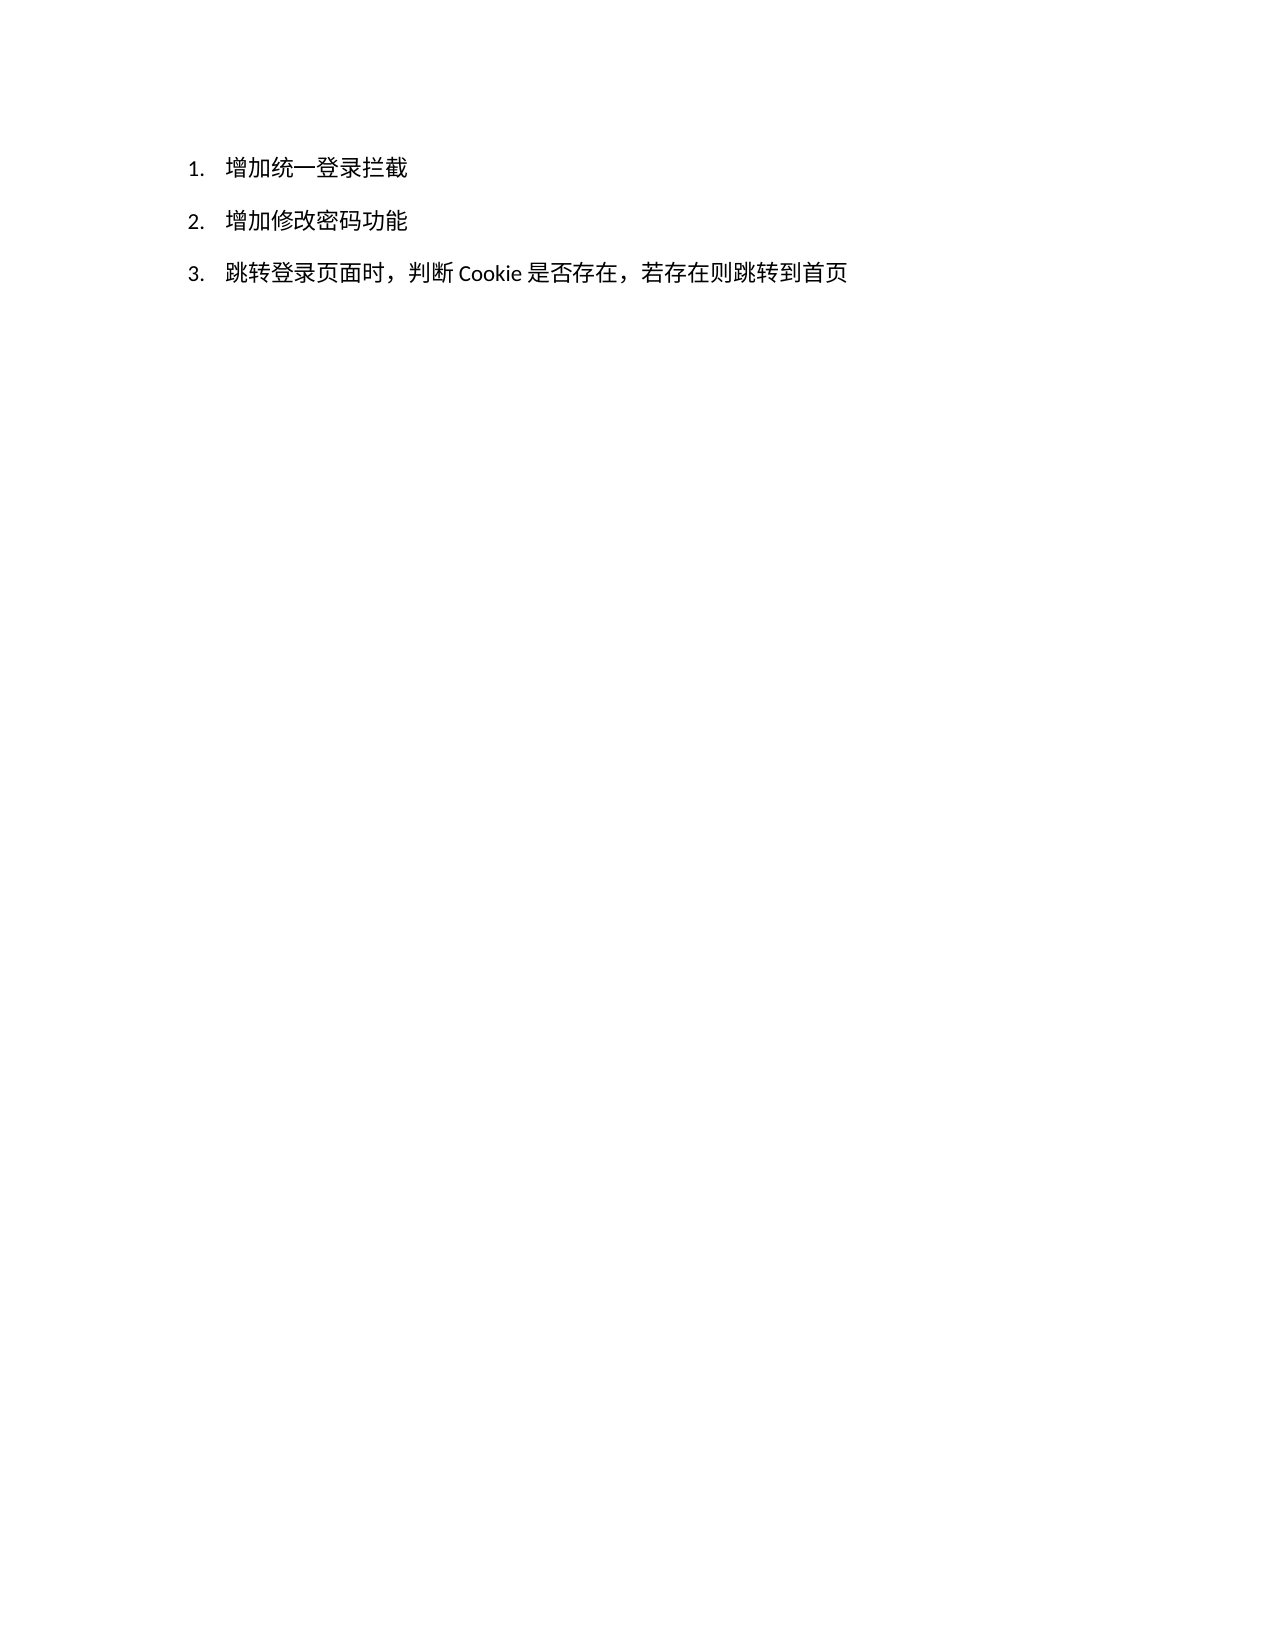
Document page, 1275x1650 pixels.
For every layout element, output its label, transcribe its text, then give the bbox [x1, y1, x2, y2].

list 跳转登录页面时，判断Cookie是否存在，若存在则跳转到首页 [187, 255, 1087, 288]
list 增加统一登录拦截 [187, 150, 1087, 183]
list 增加修改密码功能 [187, 202, 1087, 236]
